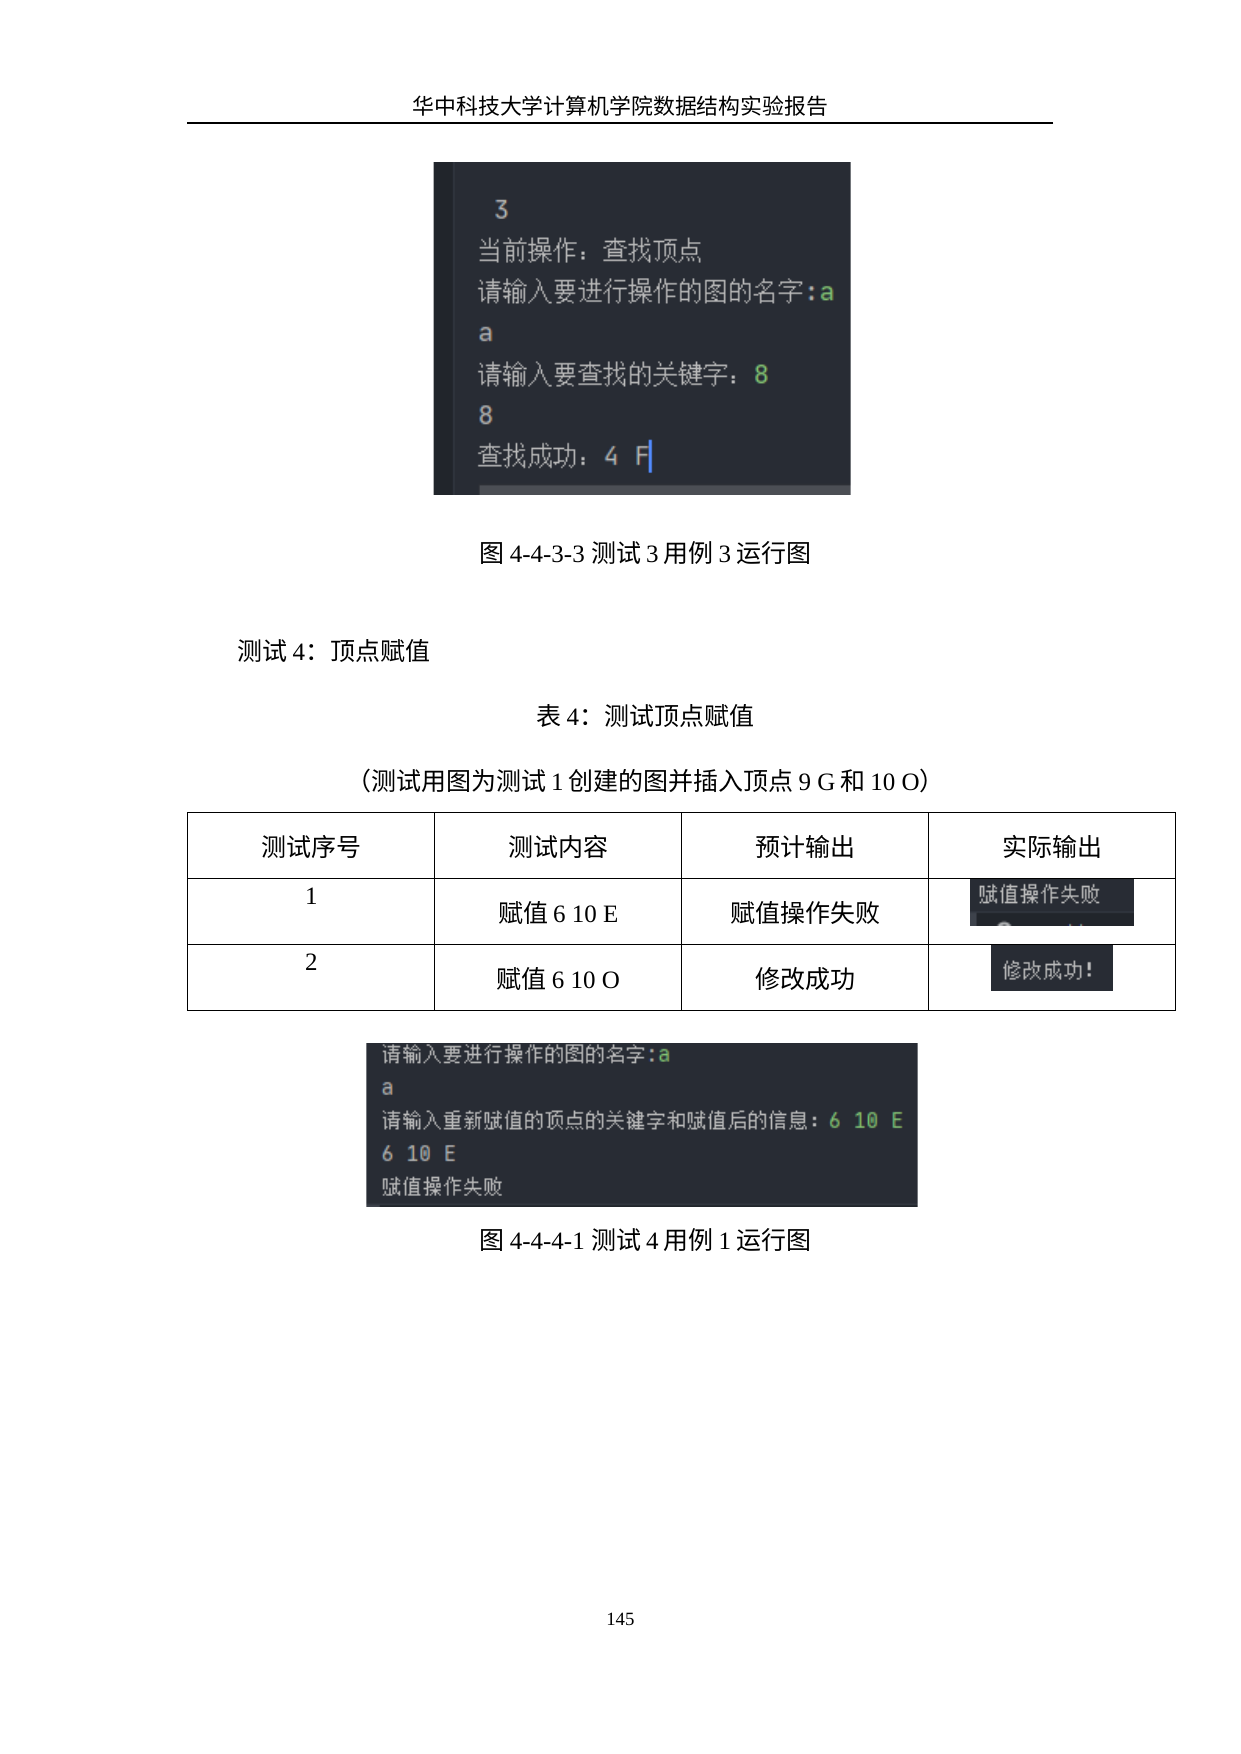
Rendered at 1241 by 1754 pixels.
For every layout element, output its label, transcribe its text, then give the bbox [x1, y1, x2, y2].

text （测试用图为测试1创建的图并插入顶点9 G和10 O） [187, 747, 1053, 812]
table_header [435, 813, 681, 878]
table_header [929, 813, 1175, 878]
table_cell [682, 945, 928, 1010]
text 测试4：顶点赋值 [187, 617, 1053, 682]
text 图4-4-4-1 测试4用例1运行图 [187, 1206, 1053, 1271]
picture [991, 945, 1113, 991]
picture [433, 162, 851, 495]
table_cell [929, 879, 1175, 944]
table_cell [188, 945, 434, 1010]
picture [366, 1043, 918, 1207]
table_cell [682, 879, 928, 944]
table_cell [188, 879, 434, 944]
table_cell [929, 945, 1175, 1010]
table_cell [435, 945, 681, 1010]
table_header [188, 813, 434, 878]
text 表4：测试顶点赋值 [187, 682, 1053, 747]
text 图4-4-3-3 测试3用例3运行图 [187, 519, 1053, 584]
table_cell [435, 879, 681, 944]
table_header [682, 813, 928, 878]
picture [970, 879, 1134, 926]
